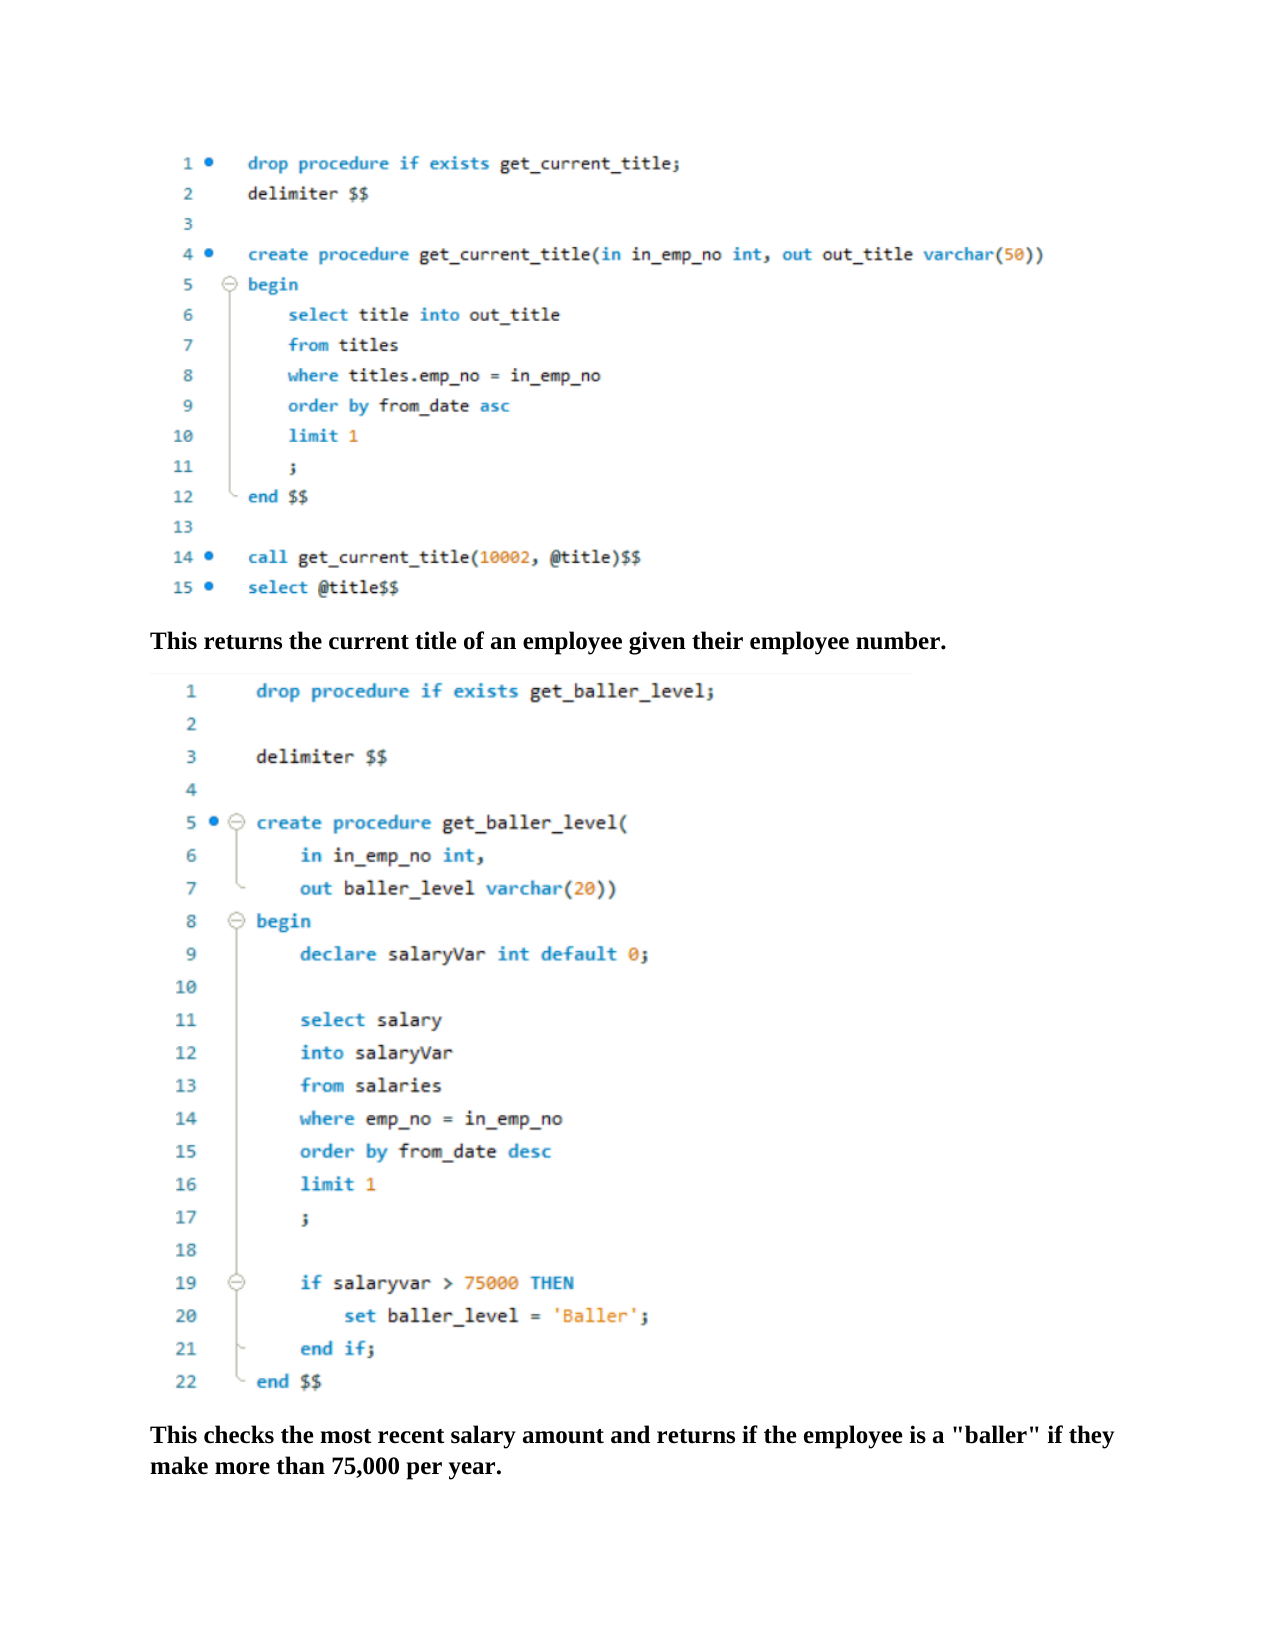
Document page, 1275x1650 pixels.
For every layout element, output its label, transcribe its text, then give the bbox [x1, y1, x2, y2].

text This checks the most recent salary amount and returns if the employee is a "baller" if they make more than 75,000 per year. [150, 1420, 1125, 1480]
picture [150, 150, 1125, 607]
text This returns the current title of an employee given their employee number. [150, 626, 1125, 655]
picture [150, 673, 913, 1402]
